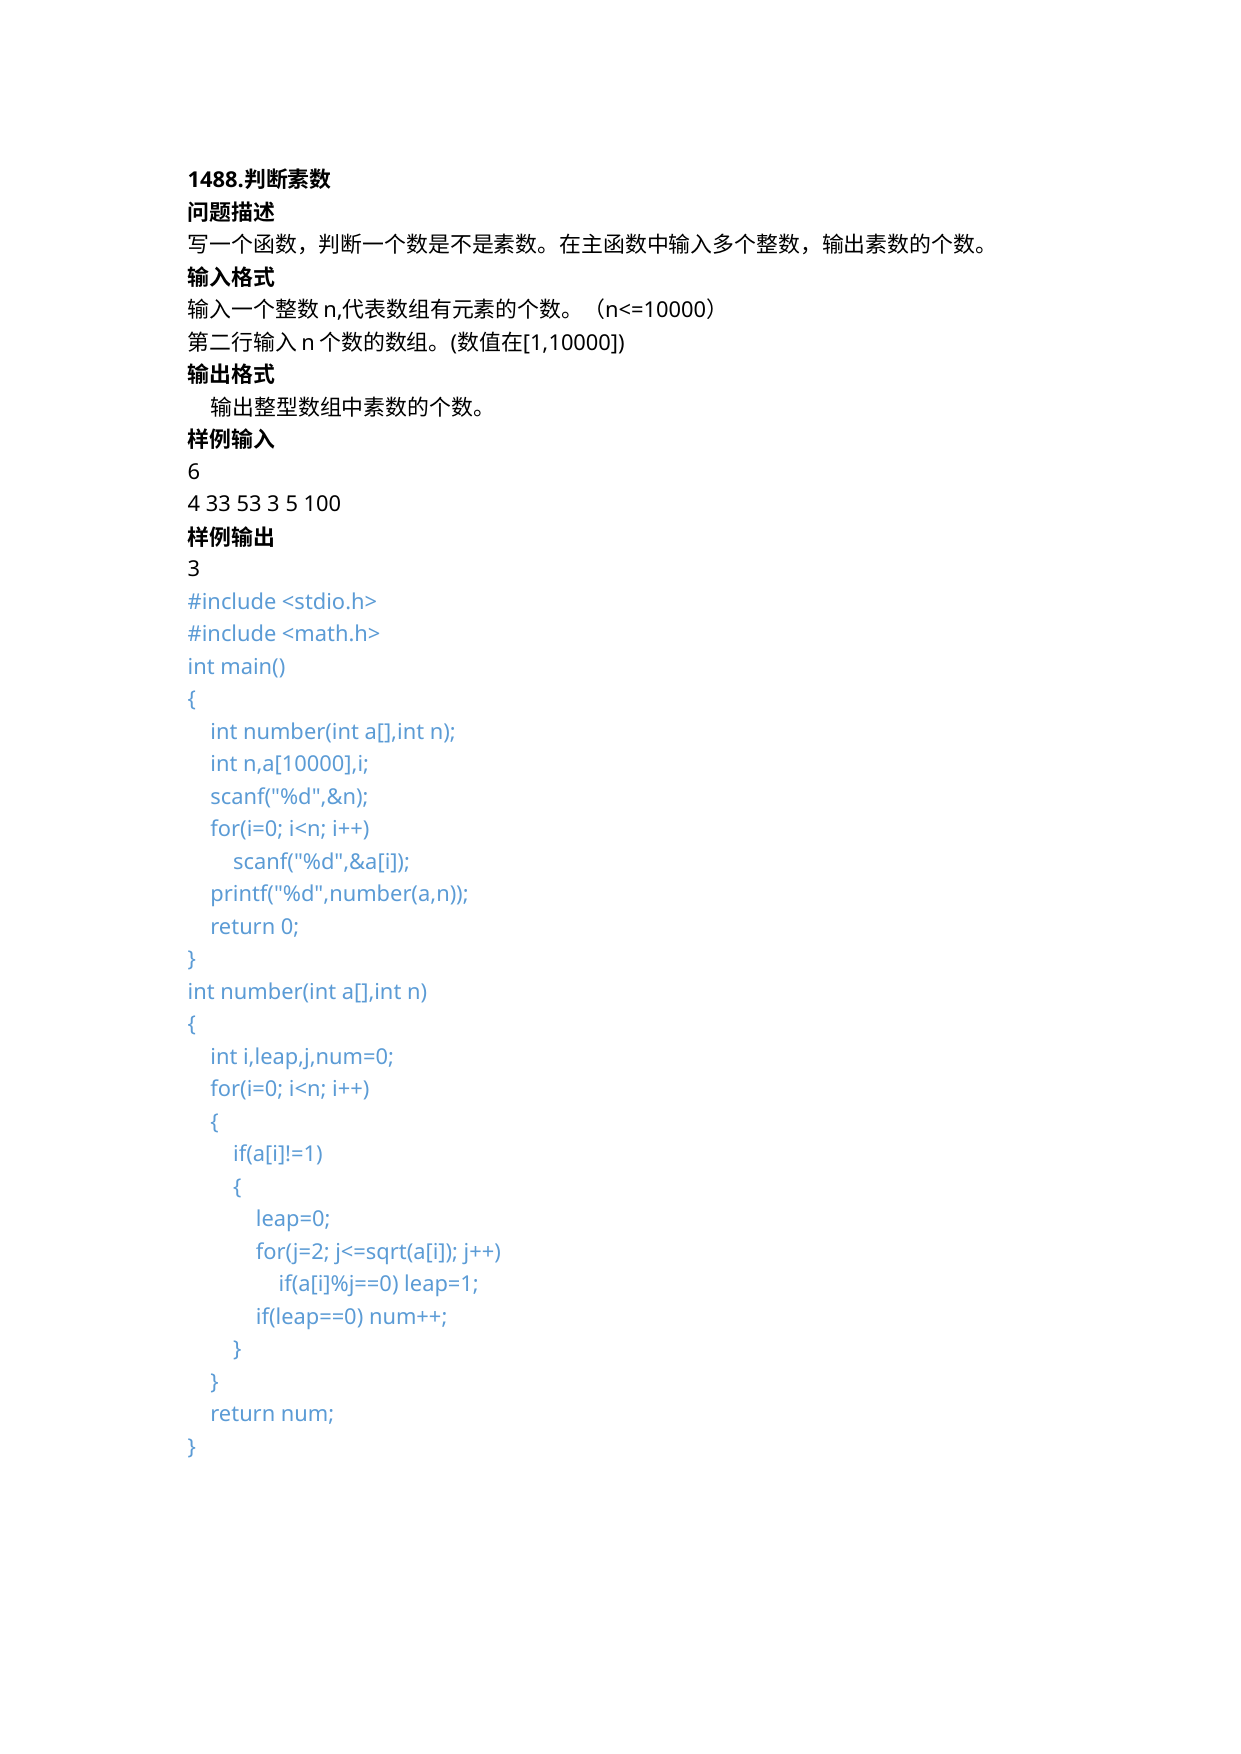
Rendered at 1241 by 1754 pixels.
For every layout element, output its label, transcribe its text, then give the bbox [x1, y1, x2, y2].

text { [187, 682, 1053, 714]
text { [187, 1169, 1053, 1202]
text { [187, 1104, 1053, 1137]
text } [187, 1364, 1053, 1397]
text return 0; [187, 909, 1053, 942]
text } [187, 942, 1053, 974]
text #include <math.h> [187, 617, 1053, 649]
text int number(int a[],int n) [187, 974, 1053, 1007]
text int main() [187, 649, 1053, 682]
text 输入格式 [187, 259, 1053, 292]
text leap=0; [187, 1202, 1053, 1234]
text 第二行输入n个数的数组。(数值在[1,10000]) [187, 324, 1053, 357]
text int number(int a[],int n); [187, 714, 1053, 747]
text } [187, 1332, 1053, 1364]
text for(i=0; i<n; i++) [187, 812, 1053, 844]
text for(i=0; i<n; i++) [187, 1072, 1053, 1104]
text scanf("%d",&a[i]); [187, 844, 1053, 877]
text if(a[i]!=1) [187, 1137, 1053, 1169]
text 写一个函数，判断一个数是不是素数。在主函数中输入多个整数，输出素数的个数。 [187, 227, 1053, 259]
text int i,leap,j,num=0; [187, 1039, 1053, 1072]
text 输出格式 [187, 357, 1053, 389]
text { [187, 1007, 1053, 1039]
text int n,a[10000],i; [187, 747, 1053, 779]
text 问题描述 [187, 194, 1053, 227]
text for(j=2; j<=sqrt(a[i]); j++) [187, 1234, 1053, 1267]
text 样例输出 [187, 519, 1053, 552]
text printf("%d",number(a,n)); [187, 877, 1053, 909]
text 样例输入 [187, 422, 1053, 454]
text if(a[i]%j==0) leap=1; [187, 1267, 1053, 1299]
text scanf("%d",&n); [187, 779, 1053, 812]
text 4 33 53 3 5 100 [187, 487, 1053, 519]
text } [187, 1429, 1053, 1462]
text 6 [187, 454, 1053, 487]
text 输出整型数组中素数的个数。 [187, 389, 1053, 422]
text if(leap==0) num++; [187, 1299, 1053, 1332]
text 输入一个整数n,代表数组有元素的个数。（n<=10000） [187, 292, 1053, 324]
text 1488.判断素数 [187, 162, 1053, 194]
text #include <stdio.h> [187, 584, 1053, 617]
text 3 [187, 552, 1053, 584]
text return num; [187, 1397, 1053, 1429]
